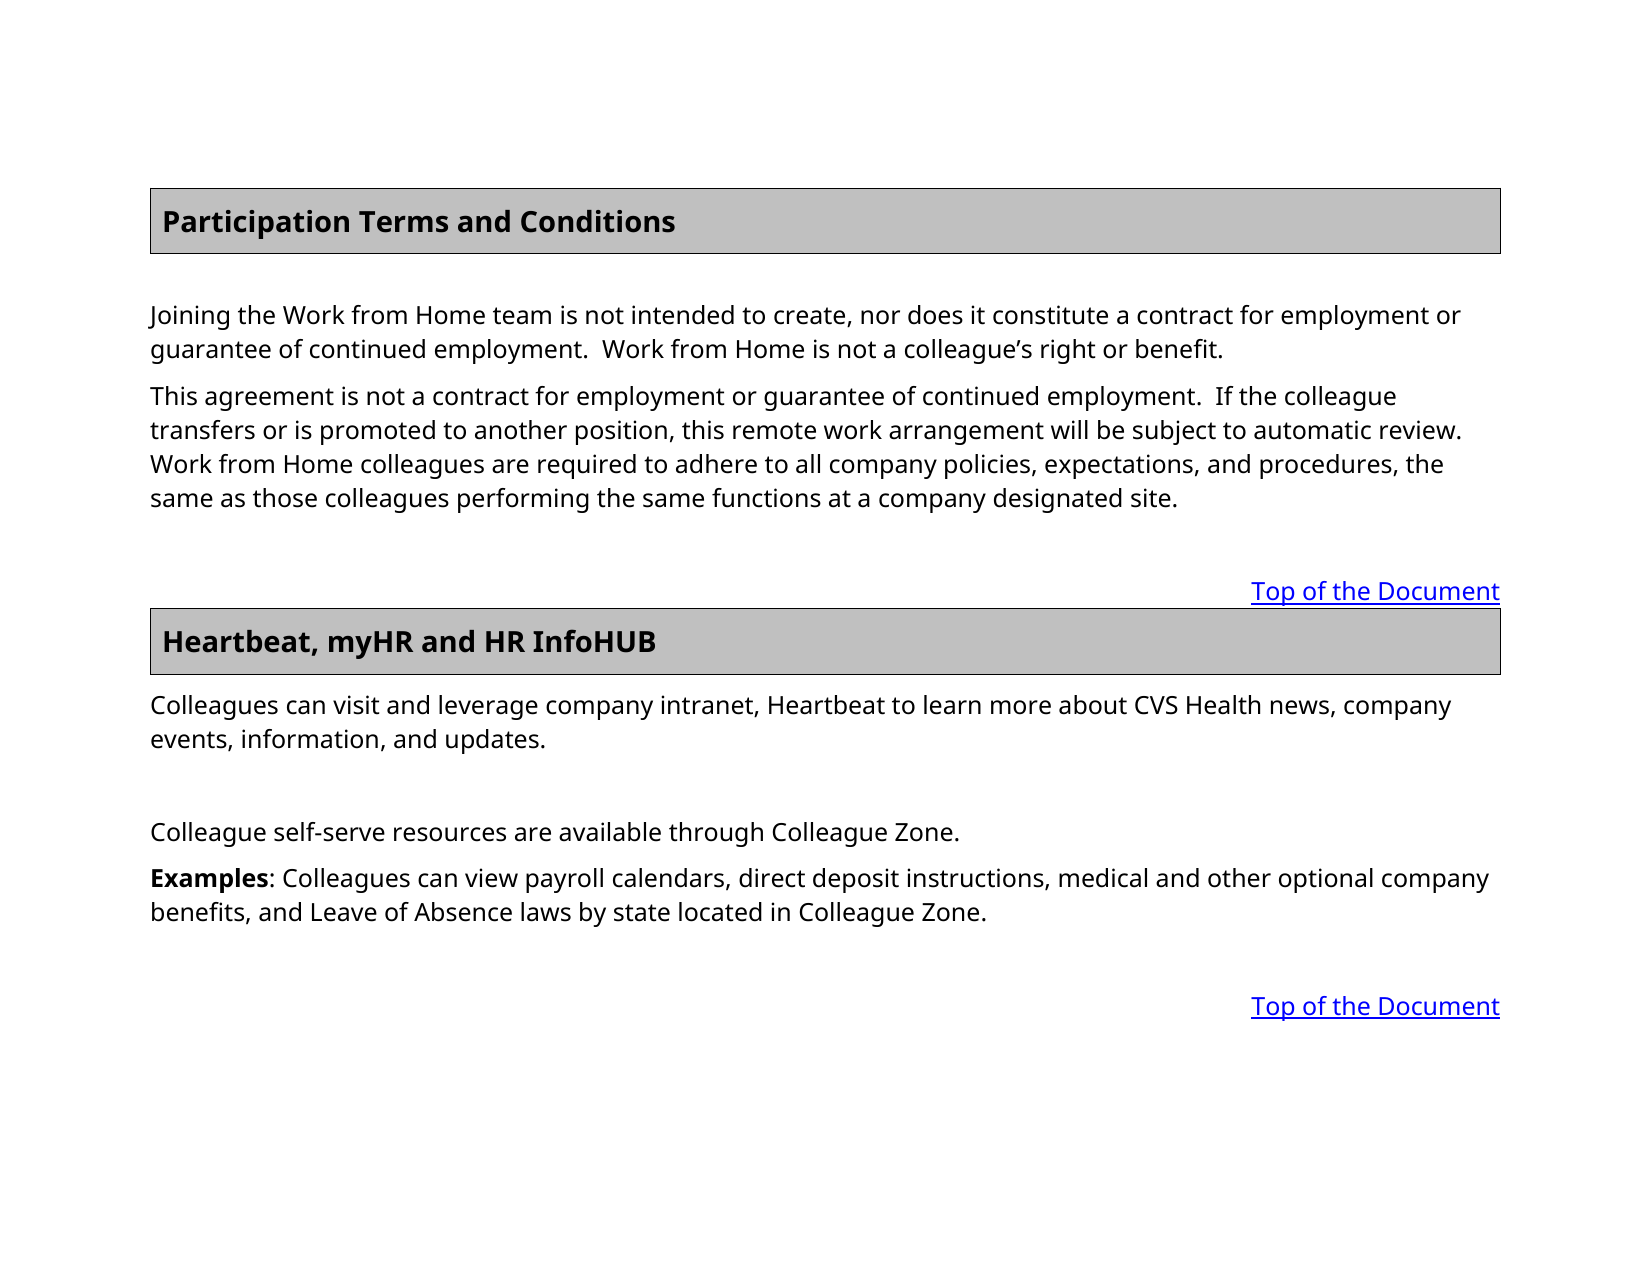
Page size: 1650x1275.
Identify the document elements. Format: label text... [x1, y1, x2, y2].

text Joining the Work from Home team is not intended to create, nor does it constitute a contract for employment or guarantee of continued employment. Work from Home is not a colleague’s right or benefit. [150, 298, 1500, 366]
text This agreement is not a contract for employment or guarantee of continued employment. If the colleague transfers or is promoted to another position, this remote work arrangement will be subject to automatic review. Work from Home colleagues are required to adhere to all company policies, expectations, and procedures, the same as those colleagues performing the same functions at a company designated site. [150, 379, 1500, 515]
text Colleague self-serve resources are available through Colleague Zone. [150, 814, 1500, 848]
table_header Heartbeat, myHR and HR InfoHUB [151, 609, 1500, 674]
text Colleagues can visit and leverage company intranet, Heartbeat to learn more about CVS Health news, company events, information, and updates. [547, 687, 1500, 755]
text Top of the Document [150, 574, 1500, 608]
text Examples: Colleagues can view payroll calendars, direct deposit instructions, medical and other optional company benefits, and Leave of Absence laws by state located in Colleague Zone. [988, 861, 1500, 929]
text Top of the Document [150, 988, 1500, 1022]
table_header Participation Terms and Conditions [151, 189, 1500, 253]
